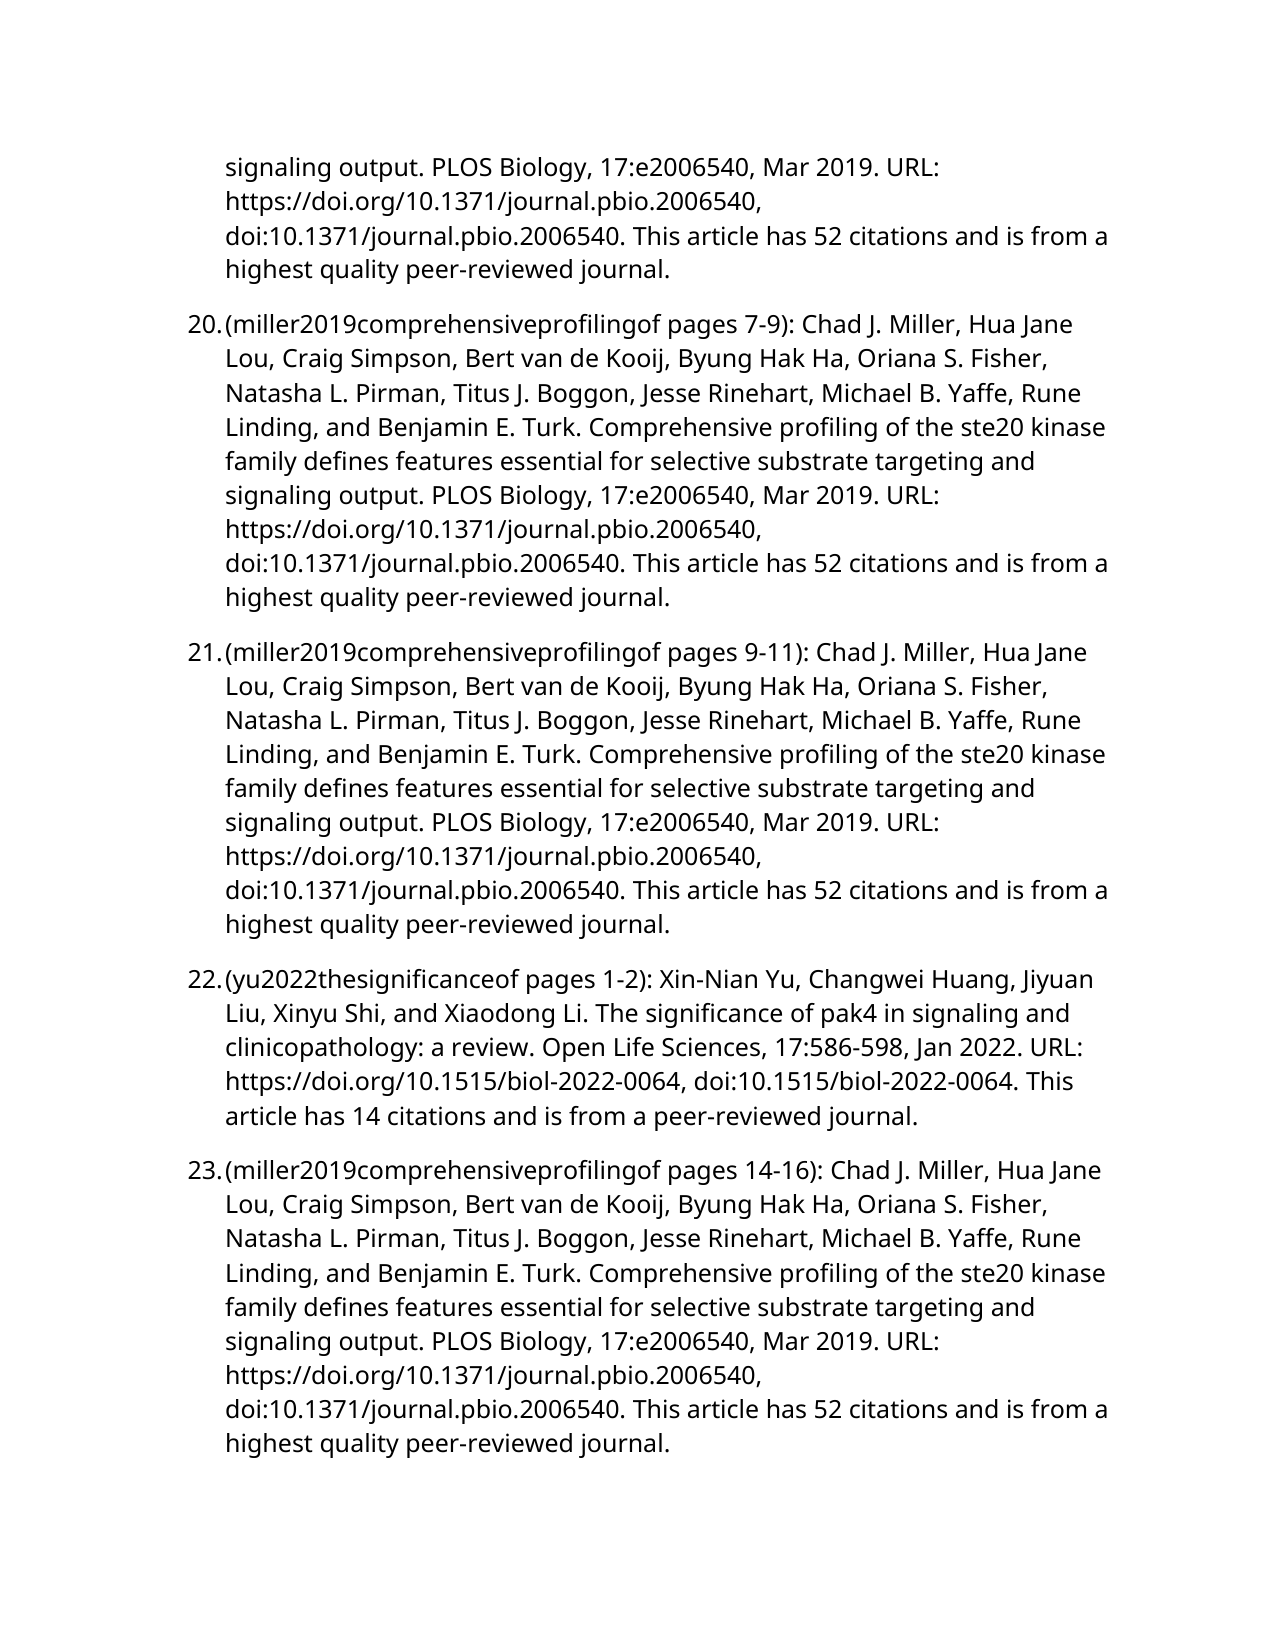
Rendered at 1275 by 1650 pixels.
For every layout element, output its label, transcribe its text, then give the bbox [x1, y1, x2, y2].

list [187, 150, 1125, 286]
list (miller2019comprehensiveprofilingof pages 9-11): Chad J. Miller, Hua Jane Lou, Craig Simpson, Bert van de Kooij, Byung Hak Ha, Oriana S. Fisher, Natasha L. Pirman, Titus J. Boggon, Jesse Rinehart, Michael B. Yaffe, Rune Linding, and Benjamin E. Turk. Comprehensive profiling of the ste20 kinase family defines features essential for selective substrate targeting and signaling output. PLOS Biology, 17:e2006540, Mar 2019. URL: https://doi.org/10.1371/journal.pbio.2006540, doi:10.1371/journal.pbio.2006540. This article has 52 citations and is from a highest quality peer-reviewed journal. [187, 634, 1125, 941]
list (miller2019comprehensiveprofilingof pages 7-9): Chad J. Miller, Hua Jane Lou, Craig Simpson, Bert van de Kooij, Byung Hak Ha, Oriana S. Fisher, Natasha L. Pirman, Titus J. Boggon, Jesse Rinehart, Michael B. Yaffe, Rune Linding, and Benjamin E. Turk. Comprehensive profiling of the ste20 kinase family defines features essential for selective substrate targeting and signaling output. PLOS Biology, 17:e2006540, Mar 2019. URL: https://doi.org/10.1371/journal.pbio.2006540, doi:10.1371/journal.pbio.2006540. This article has 52 citations and is from a highest quality peer-reviewed journal. [187, 307, 1125, 614]
list (yu2022thesignificanceof pages 1-2): Xin-Nian Yu, Changwei Huang, Jiyuan Liu, Xinyu Shi, and Xiaodong Li. The significance of pak4 in signaling and clinicopathology: a review. Open Life Sciences, 17:586-598, Jan 2022. URL: https://doi.org/10.1515/biol-2022-0064, doi:10.1515/biol-2022-0064. This article has 14 citations and is from a peer-reviewed journal. [187, 962, 1125, 1132]
list (miller2019comprehensiveprofilingof pages 14-16): Chad J. Miller, Hua Jane Lou, Craig Simpson, Bert van de Kooij, Byung Hak Ha, Oriana S. Fisher, Natasha L. Pirman, Titus J. Boggon, Jesse Rinehart, Michael B. Yaffe, Rune Linding, and Benjamin E. Turk. Comprehensive profiling of the ste20 kinase family defines features essential for selective substrate targeting and signaling output. PLOS Biology, 17:e2006540, Mar 2019. URL: https://doi.org/10.1371/journal.pbio.2006540, doi:10.1371/journal.pbio.2006540. This article has 52 citations and is from a highest quality peer-reviewed journal. [187, 1153, 1125, 1459]
